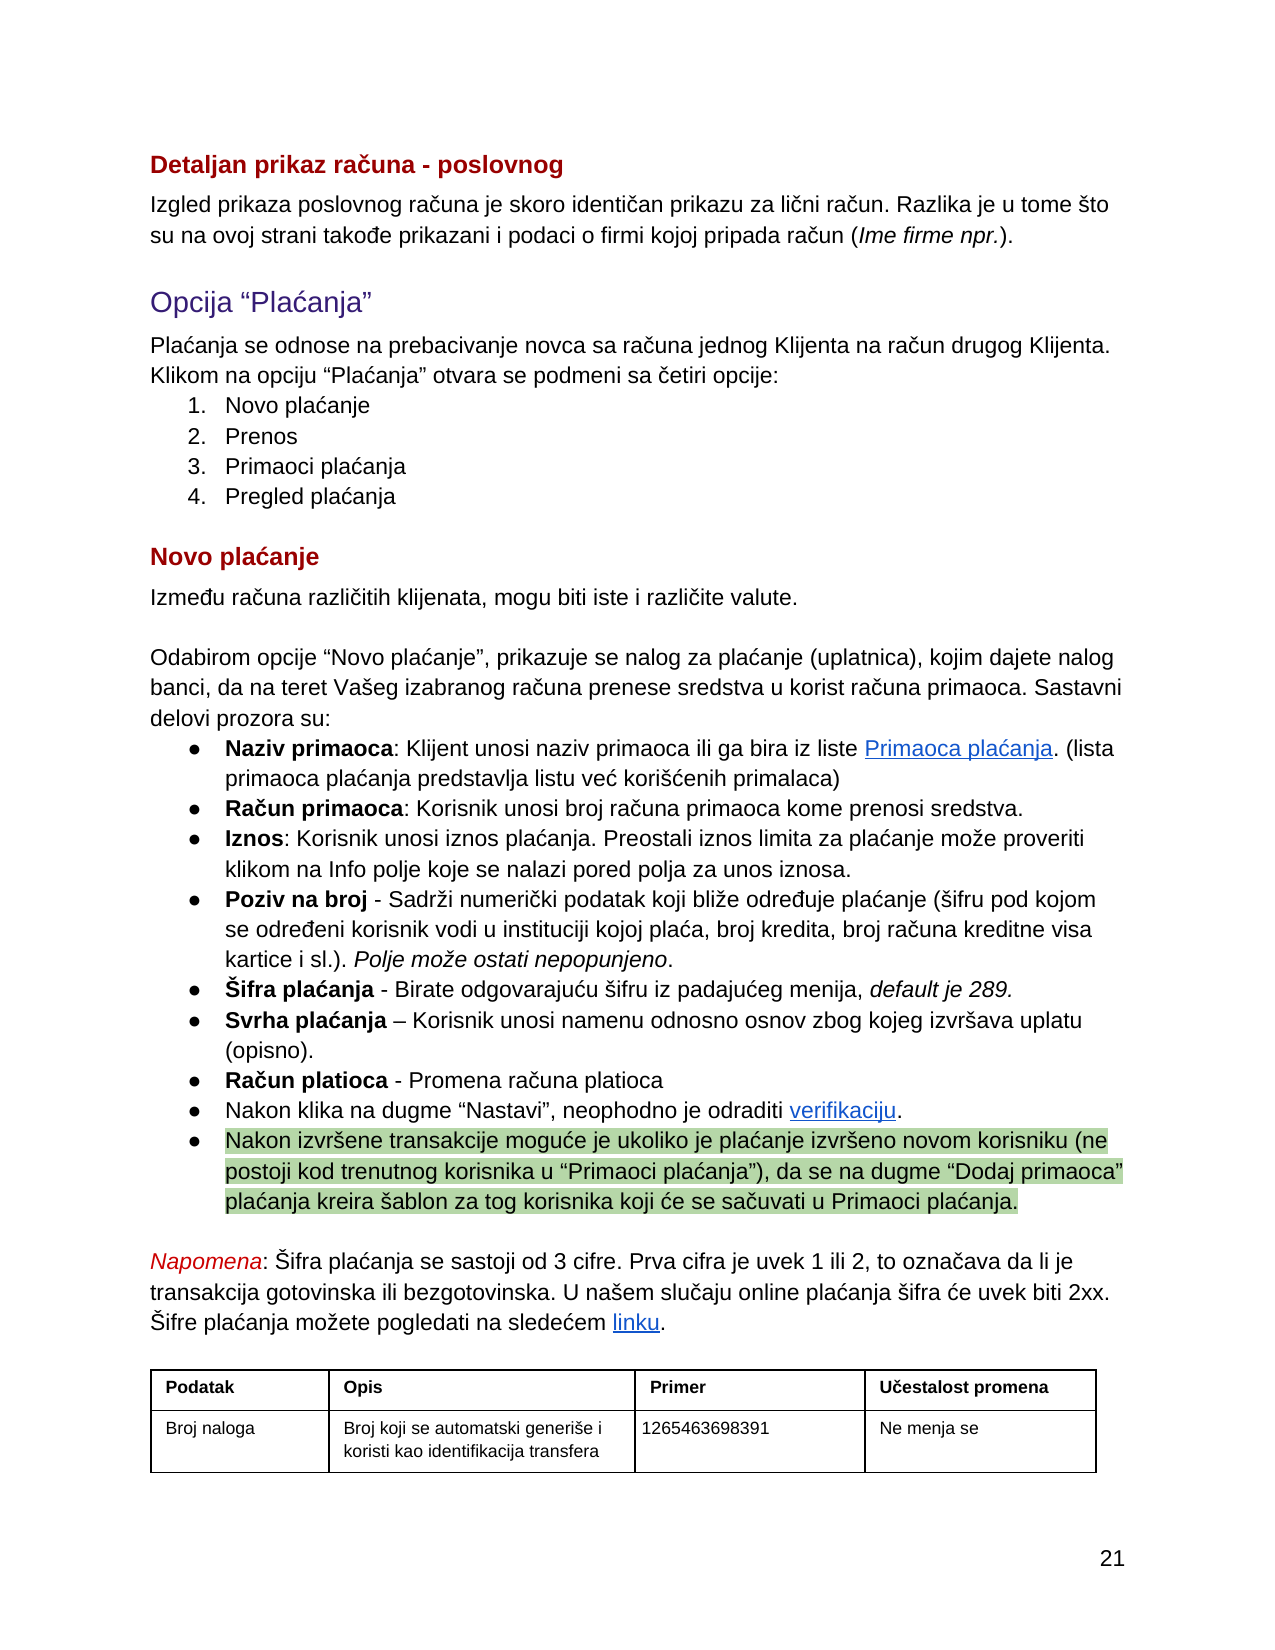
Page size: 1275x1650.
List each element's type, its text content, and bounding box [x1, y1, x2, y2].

table_cell 1265463698391 [636, 1411, 864, 1472]
text Plaćanja se odnose na prebacivanje novca sa računa jednog Klijenta na račun drugog Klijenta. [150, 332, 1125, 358]
list Šifra plaćanja - Birate odgovarajuću šifru iz padajućeg menija, default je 289. [187, 976, 1125, 1003]
list Račun primaoca: Korisnik unosi broj računa primaoca kome prenosi sredstva. [187, 795, 1125, 822]
list Novo plaćanje [187, 392, 1125, 419]
list Pregled plaćanja [187, 483, 1125, 509]
list Naziv primaoca: Klijent unosi naziv primaoca ili ga bira iz liste Primaoca plaćanja. (lista primaoca plaćanja predstavlja listu već korišćenih primalaca) [187, 735, 1125, 791]
list Prenos [187, 423, 1125, 449]
table_header Podatak [152, 1371, 328, 1410]
text Šifre plaćanja možete pogledati na sledećem linku. [150, 1309, 1125, 1335]
list Poziv na broj - Sadrži numerički podatak koji bliže određuje plaćanje (šifru pod kojom se određeni korisnik vodi u instituciji kojoj plaća, broj kredita, broj računa kreditne visa kartice i sl.). Polje može ostati nepopunjeno. [187, 886, 1125, 973]
text Napomena: Šifra plaćanja se sastoji od 3 cifre. Prva cifra je uvek 1 ili 2, to označava da li je transakcija gotovinska ili bezgotovinska. U našem slučaju online plaćanja šifra će uvek biti 2xx. [150, 1248, 1125, 1305]
list Nakon klika na dugme “Nastavi”, neophodno je odraditi verifikaciju. [187, 1097, 1125, 1124]
subtitle Opcija “Plaćanja” [150, 285, 1125, 319]
table_cell Broj koji se automatski generiše i koristi kao identifikacija transfera [330, 1411, 634, 1472]
subtitle Detaljan prikaz računa - poslovnog [150, 150, 1125, 179]
list Primaoci plaćanja [187, 453, 1125, 479]
text Odabirom opcije “Novo plaćanje”, prikazuje se nalog za plaćanje (uplatnica), kojim dajete nalog banci, da na teret Vašeg izabranog računa prenese sredstva u korist računa primaoca. Sastavni delovi prozora su: [150, 644, 1125, 731]
table_cell Ne menja se [866, 1411, 1095, 1472]
text Izgled prikaza poslovnog računa je skoro identičan prikazu za lični račun. Razlika je u tome što su na ovoj strani takođe prikazani i podaci o firmi kojoj pripada račun (Ime firme npr.). [150, 191, 1125, 248]
table_header Primer [636, 1371, 864, 1410]
table_header Opis [330, 1371, 634, 1410]
list Nakon izvršene transakcije moguće je ukoliko je plaćanje izvršeno novom korisniku (ne postoji kod trenutnog korisnika u “Primaoci plaćanja”), da se na dugme “Dodaj primaoca” plaćanja kreira šablon za tog korisnika koji će se sačuvati u Primaoci plaćanja. [187, 1127, 1125, 1214]
text Klikom na opciju “Plaćanja” otvara se podmeni sa četiri opcije: [150, 362, 1125, 388]
subtitle Novo plaćanje [150, 542, 1125, 571]
table_cell Broj naloga [152, 1411, 328, 1472]
list Iznos: Korisnik unosi iznos plaćanja. Preostali iznos limita za plaćanje može proveriti klikom na Info polje koje se nalazi pored polja za unos iznosa. [187, 825, 1125, 882]
text Između računa različitih klijenata, mogu biti iste i različite valute. [150, 584, 1125, 610]
list Svrha plaćanja – Korisnik unosi namenu odnosno osnov zbog kojeg izvršava uplatu (opisno). [187, 1007, 1125, 1063]
table_header Učestalost promena [866, 1371, 1095, 1410]
list Račun platioca - Promena računa platioca [187, 1067, 1125, 1093]
